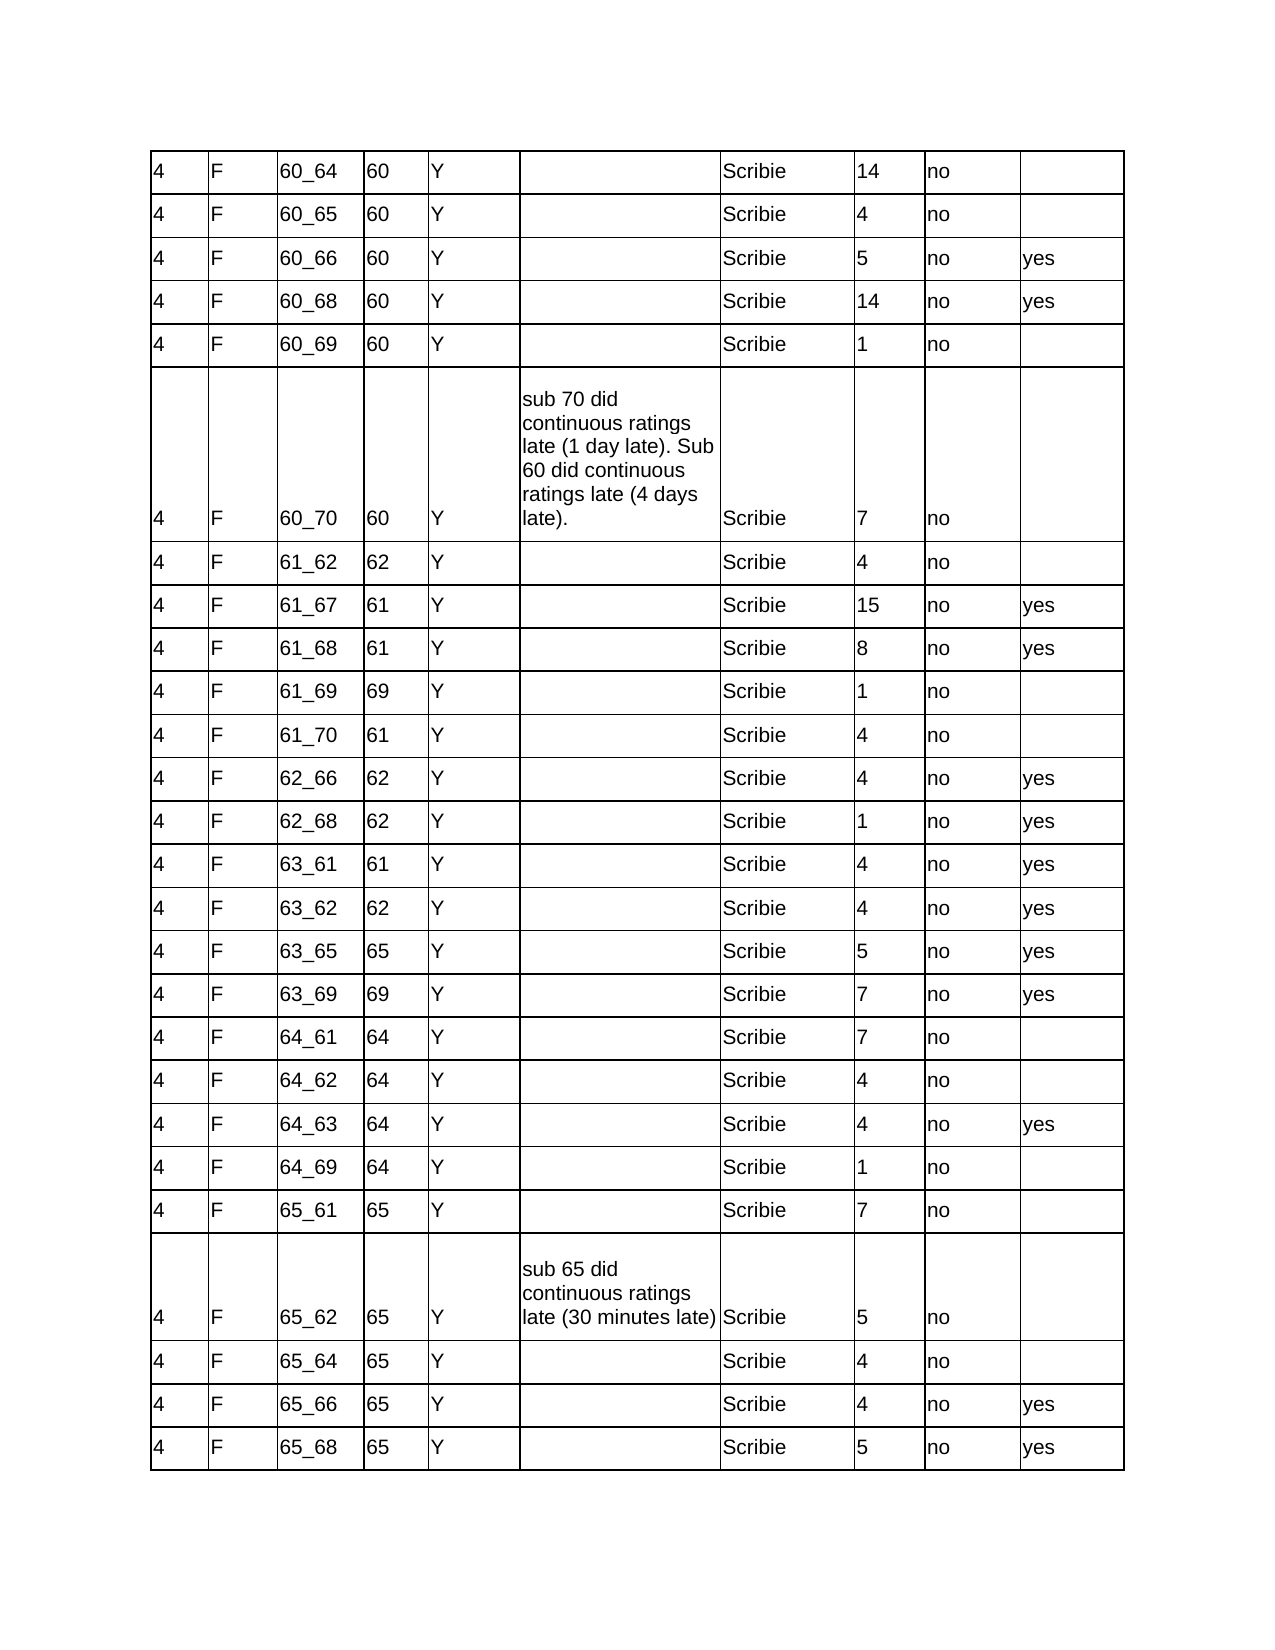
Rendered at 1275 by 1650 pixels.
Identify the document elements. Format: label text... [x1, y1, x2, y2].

table_cell 1 [855, 1147, 924, 1189]
table_cell yes [1021, 1428, 1123, 1469]
table_cell Scribie [721, 542, 854, 584]
table_cell no [926, 1104, 1020, 1146]
table_cell F [209, 1234, 277, 1339]
table_cell no [926, 542, 1020, 584]
table_cell 63_61 [278, 845, 363, 886]
table_cell 64_62 [278, 1061, 363, 1103]
table_cell Scribie [721, 802, 854, 843]
table_cell F [209, 758, 277, 800]
table_cell F [209, 715, 277, 757]
table_cell no [926, 758, 1020, 800]
table_cell Y [429, 1061, 519, 1103]
table_cell 1 [855, 672, 924, 713]
table_cell no [926, 325, 1020, 366]
table_cell 4 [152, 586, 208, 627]
table_cell Y [429, 1234, 519, 1339]
table_cell 65 [365, 1191, 428, 1232]
table_cell Y [429, 1191, 519, 1232]
table_cell 64_63 [278, 1104, 363, 1146]
table_cell 4 [152, 152, 208, 193]
table_cell [1021, 368, 1123, 541]
table_cell 62 [365, 758, 428, 800]
table_cell Y [429, 325, 519, 366]
table_cell 64 [365, 1147, 428, 1189]
table_cell 7 [855, 368, 924, 541]
table_cell 61_68 [278, 629, 363, 670]
table_cell Scribie [721, 758, 854, 800]
table_cell F [209, 1104, 277, 1146]
table_cell Scribie [721, 1018, 854, 1059]
table_cell yes [1021, 931, 1123, 973]
table_cell 4 [152, 1104, 208, 1146]
table_cell Scribie [721, 672, 854, 713]
table_cell 4 [152, 1147, 208, 1189]
table_cell no [926, 1385, 1020, 1426]
table_cell F [209, 1018, 277, 1059]
table_cell no [926, 1018, 1020, 1059]
table_cell F [209, 368, 277, 541]
table_cell F [209, 586, 277, 627]
table_cell 65_64 [278, 1341, 363, 1383]
table_cell 4 [152, 629, 208, 670]
table_cell F [209, 802, 277, 843]
table_cell 14 [855, 281, 924, 323]
table_cell Y [429, 931, 519, 973]
table_cell 4 [152, 325, 208, 366]
table_cell 7 [855, 1018, 924, 1059]
table_cell yes [1021, 281, 1123, 323]
table_cell Y [429, 586, 519, 627]
table_cell 4 [152, 975, 208, 1016]
table_cell 4 [152, 758, 208, 800]
table_cell 65 [365, 1341, 428, 1383]
table_cell Y [429, 195, 519, 236]
table_cell 5 [855, 1234, 924, 1339]
table_cell Scribie [721, 1191, 854, 1232]
table_cell Y [429, 629, 519, 670]
table_cell 4 [152, 1191, 208, 1232]
table_cell [521, 672, 720, 713]
table_cell [1021, 672, 1123, 713]
table_cell 65 [365, 931, 428, 973]
table_cell 61 [365, 629, 428, 670]
table_cell no [926, 195, 1020, 236]
table_cell 61_70 [278, 715, 363, 757]
table_cell 8 [855, 629, 924, 670]
table_cell 4 [855, 195, 924, 236]
table_cell yes [1021, 1385, 1123, 1426]
table_cell Scribie [721, 931, 854, 973]
table_cell [521, 1061, 720, 1103]
table_cell 4 [152, 1061, 208, 1103]
table_cell Scribie [721, 152, 854, 193]
table_cell Y [429, 238, 519, 280]
table_cell yes [1021, 586, 1123, 627]
table_cell 61_67 [278, 586, 363, 627]
table_cell 61 [365, 586, 428, 627]
table_cell Y [429, 715, 519, 757]
table_cell sub 65 did continuous ratings late (30 minutes late) [521, 1234, 720, 1339]
table_cell F [209, 629, 277, 670]
table_cell 62 [365, 802, 428, 843]
table_cell [1021, 1341, 1123, 1383]
table_cell [1021, 1147, 1123, 1189]
table_cell yes [1021, 975, 1123, 1016]
table_cell 7 [855, 1191, 924, 1232]
table_cell 4 [152, 238, 208, 280]
table_cell Scribie [721, 1234, 854, 1339]
table_cell no [926, 1341, 1020, 1383]
table_cell Y [429, 1147, 519, 1189]
table_cell [1021, 1018, 1123, 1059]
table_cell 63_65 [278, 931, 363, 973]
table_cell Scribie [721, 325, 854, 366]
table_cell 1 [855, 325, 924, 366]
table_cell 63_62 [278, 888, 363, 930]
table_cell F [209, 845, 277, 886]
table_cell [1021, 195, 1123, 236]
table_cell yes [1021, 758, 1123, 800]
table_cell 69 [365, 672, 428, 713]
table_cell F [209, 1428, 277, 1469]
table_cell [521, 931, 720, 973]
table_cell [521, 1341, 720, 1383]
table_cell 4 [152, 1234, 208, 1339]
table_cell [521, 1385, 720, 1426]
table_cell Y [429, 368, 519, 541]
table_cell Scribie [721, 1147, 854, 1189]
table_cell 60_65 [278, 195, 363, 236]
table_cell F [209, 152, 277, 193]
table_cell 65_62 [278, 1234, 363, 1339]
table_cell 61_69 [278, 672, 363, 713]
table_cell 60 [365, 325, 428, 366]
table_cell Scribie [721, 586, 854, 627]
table_cell Scribie [721, 888, 854, 930]
table_cell 60_66 [278, 238, 363, 280]
table_cell [521, 152, 720, 193]
table_cell 60_64 [278, 152, 363, 193]
table_cell 65 [365, 1234, 428, 1339]
table_cell [521, 586, 720, 627]
table_cell 60_70 [278, 368, 363, 541]
table_cell yes [1021, 802, 1123, 843]
table_cell Scribie [721, 715, 854, 757]
table_cell 4 [152, 368, 208, 541]
table_cell no [926, 586, 1020, 627]
table_cell F [209, 542, 277, 584]
table_cell 64 [365, 1104, 428, 1146]
table_cell 60 [365, 238, 428, 280]
table_cell 65 [365, 1385, 428, 1426]
table_cell [1021, 542, 1123, 584]
table_cell [1021, 325, 1123, 366]
table_cell Scribie [721, 281, 854, 323]
table_cell F [209, 325, 277, 366]
table_cell Scribie [721, 238, 854, 280]
table_cell F [209, 931, 277, 973]
table_cell 4 [152, 1385, 208, 1426]
table_cell 4 [855, 542, 924, 584]
table_cell Y [429, 888, 519, 930]
table_cell 4 [855, 888, 924, 930]
table_cell yes [1021, 845, 1123, 886]
table_cell 64 [365, 1018, 428, 1059]
table_cell Y [429, 802, 519, 843]
table_cell Y [429, 1385, 519, 1426]
table_cell [521, 802, 720, 843]
table_cell 69 [365, 975, 428, 1016]
table_cell 61 [365, 715, 428, 757]
table_cell 65_61 [278, 1191, 363, 1232]
table_cell Scribie [721, 368, 854, 541]
table_cell 64_61 [278, 1018, 363, 1059]
table_cell [521, 1104, 720, 1146]
table_cell [521, 975, 720, 1016]
table_cell Scribie [721, 1428, 854, 1469]
table_cell 4 [152, 1018, 208, 1059]
table_cell no [926, 931, 1020, 973]
table_cell F [209, 672, 277, 713]
table_cell Y [429, 975, 519, 1016]
table_cell [521, 195, 720, 236]
table_cell [521, 715, 720, 757]
table_cell no [926, 715, 1020, 757]
table_cell 4 [855, 1341, 924, 1383]
table_cell 4 [855, 1104, 924, 1146]
table_cell yes [1021, 238, 1123, 280]
table_cell 4 [152, 845, 208, 886]
table_cell [521, 629, 720, 670]
table_cell 15 [855, 586, 924, 627]
table_cell 4 [855, 845, 924, 886]
table_cell 4 [152, 1341, 208, 1383]
table_cell 5 [855, 238, 924, 280]
table_cell no [926, 1428, 1020, 1469]
table_cell F [209, 238, 277, 280]
table_cell 4 [855, 1385, 924, 1426]
table_cell [521, 845, 720, 886]
table_cell [521, 238, 720, 280]
table_cell Y [429, 281, 519, 323]
table_cell [1021, 1061, 1123, 1103]
table_cell no [926, 845, 1020, 886]
table_cell Scribie [721, 1385, 854, 1426]
table_cell no [926, 1234, 1020, 1339]
table_cell Y [429, 542, 519, 584]
table_cell Scribie [721, 195, 854, 236]
table_cell 61_62 [278, 542, 363, 584]
table_cell no [926, 975, 1020, 1016]
table_cell 60_68 [278, 281, 363, 323]
table_cell no [926, 238, 1020, 280]
table_cell 62_66 [278, 758, 363, 800]
table_cell no [926, 1061, 1020, 1103]
table_cell 65_66 [278, 1385, 363, 1426]
table_cell 4 [152, 802, 208, 843]
table_cell Scribie [721, 975, 854, 1016]
table_cell Scribie [721, 629, 854, 670]
table_cell Y [429, 758, 519, 800]
table_cell 4 [152, 1428, 208, 1469]
table_cell [521, 325, 720, 366]
table_cell [521, 888, 720, 930]
table_cell 4 [152, 715, 208, 757]
table_cell [521, 1018, 720, 1059]
table_cell Y [429, 845, 519, 886]
table_cell F [209, 1385, 277, 1426]
table_cell 62_68 [278, 802, 363, 843]
table_cell [1021, 715, 1123, 757]
table_cell 60 [365, 195, 428, 236]
table_cell 7 [855, 975, 924, 1016]
table_cell Scribie [721, 845, 854, 886]
table_cell 5 [855, 1428, 924, 1469]
table_cell 4 [855, 1061, 924, 1103]
table_cell 60 [365, 152, 428, 193]
table_cell F [209, 975, 277, 1016]
table_cell no [926, 152, 1020, 193]
table_cell 60 [365, 281, 428, 323]
table_cell no [926, 368, 1020, 541]
table_cell 60_69 [278, 325, 363, 366]
table_cell F [209, 1147, 277, 1189]
table_cell Y [429, 1104, 519, 1146]
table_cell [521, 1428, 720, 1469]
table_cell 4 [855, 758, 924, 800]
table_cell no [926, 802, 1020, 843]
table_cell F [209, 888, 277, 930]
table_cell F [209, 195, 277, 236]
table_cell no [926, 1191, 1020, 1232]
table_cell no [926, 888, 1020, 930]
table_cell Scribie [721, 1061, 854, 1103]
table_cell Y [429, 672, 519, 713]
table_cell [521, 281, 720, 323]
table_cell 64 [365, 1061, 428, 1103]
table_cell [1021, 1234, 1123, 1339]
table_cell 14 [855, 152, 924, 193]
table_cell 4 [855, 715, 924, 757]
table_cell 4 [152, 281, 208, 323]
table_cell 4 [152, 888, 208, 930]
table_cell 5 [855, 931, 924, 973]
table_cell [521, 1147, 720, 1189]
table_cell no [926, 629, 1020, 670]
table_cell 65 [365, 1428, 428, 1469]
table_cell yes [1021, 629, 1123, 670]
table_cell Scribie [721, 1341, 854, 1383]
table_cell yes [1021, 888, 1123, 930]
table_cell Y [429, 152, 519, 193]
table_cell sub 70 did continuous ratings late (1 day late). Sub 60 did continuous ratings late (4 days late). [521, 368, 720, 541]
table_cell 4 [152, 931, 208, 973]
table_cell yes [1021, 1104, 1123, 1146]
table_cell F [209, 1191, 277, 1232]
table_cell Y [429, 1341, 519, 1383]
table_cell 1 [855, 802, 924, 843]
table_cell no [926, 1147, 1020, 1189]
table_cell [1021, 152, 1123, 193]
table_cell 64_69 [278, 1147, 363, 1189]
table_cell F [209, 1341, 277, 1383]
table_cell 62 [365, 542, 428, 584]
table_cell F [209, 1061, 277, 1103]
table_cell [1021, 1191, 1123, 1232]
table_cell 60 [365, 368, 428, 541]
table_cell Scribie [721, 1104, 854, 1146]
table_cell 4 [152, 542, 208, 584]
table_cell no [926, 672, 1020, 713]
table_cell 63_69 [278, 975, 363, 1016]
table_cell 65_68 [278, 1428, 363, 1469]
table_cell 4 [152, 672, 208, 713]
table_cell no [926, 281, 1020, 323]
table_cell Y [429, 1018, 519, 1059]
table_cell Y [429, 1428, 519, 1469]
table_cell 61 [365, 845, 428, 886]
table_cell [521, 758, 720, 800]
table_cell [521, 1191, 720, 1232]
table_cell F [209, 281, 277, 323]
table_cell 62 [365, 888, 428, 930]
table_cell [521, 542, 720, 584]
table_cell 4 [152, 195, 208, 236]
